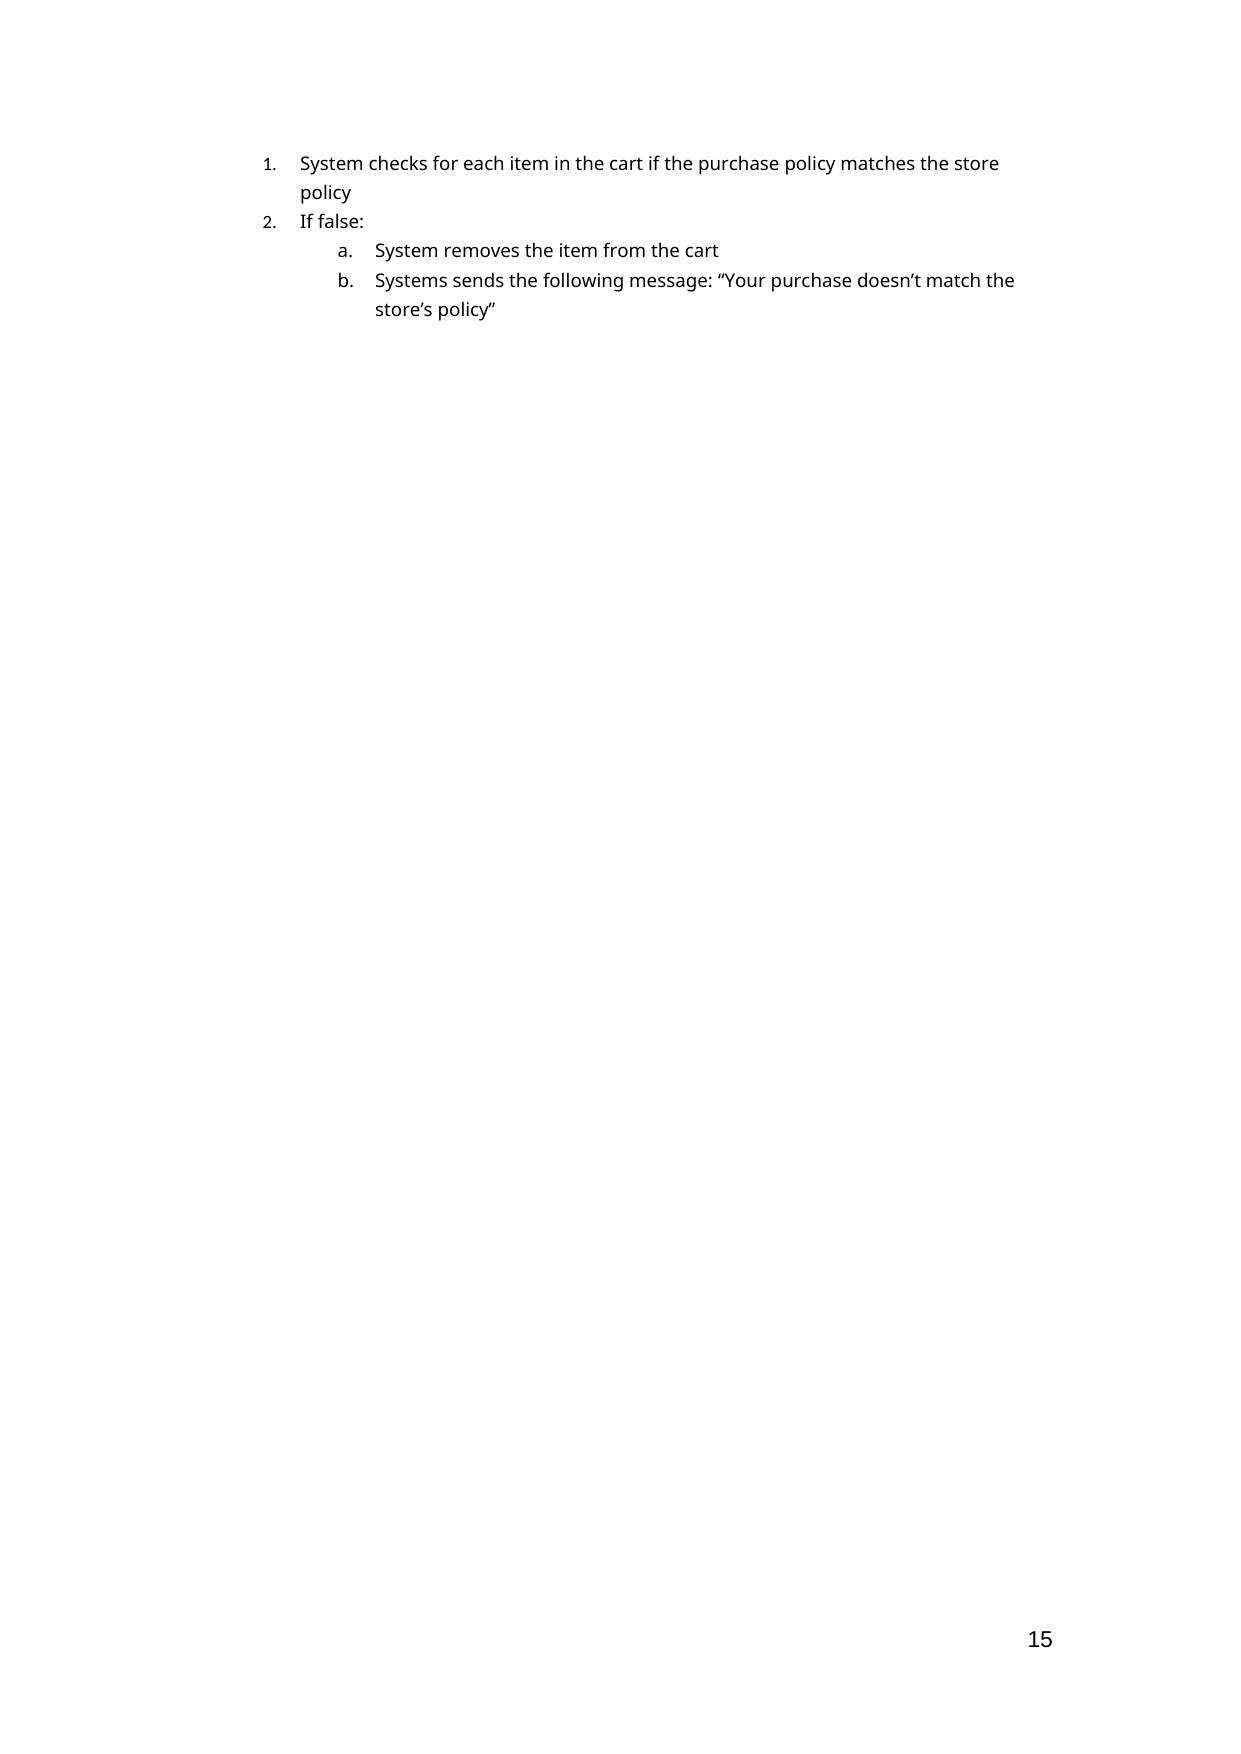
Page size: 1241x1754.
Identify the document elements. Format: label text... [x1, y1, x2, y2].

list System checks for each item in the cart if the purchase policy matches the store policy [262, 150, 1053, 205]
list System removes the item from the cart [337, 238, 1053, 263]
list If false: [262, 208, 1053, 234]
list Systems sends the following message: “Your purchase doesn’t match the store’s policy” [337, 267, 1053, 322]
